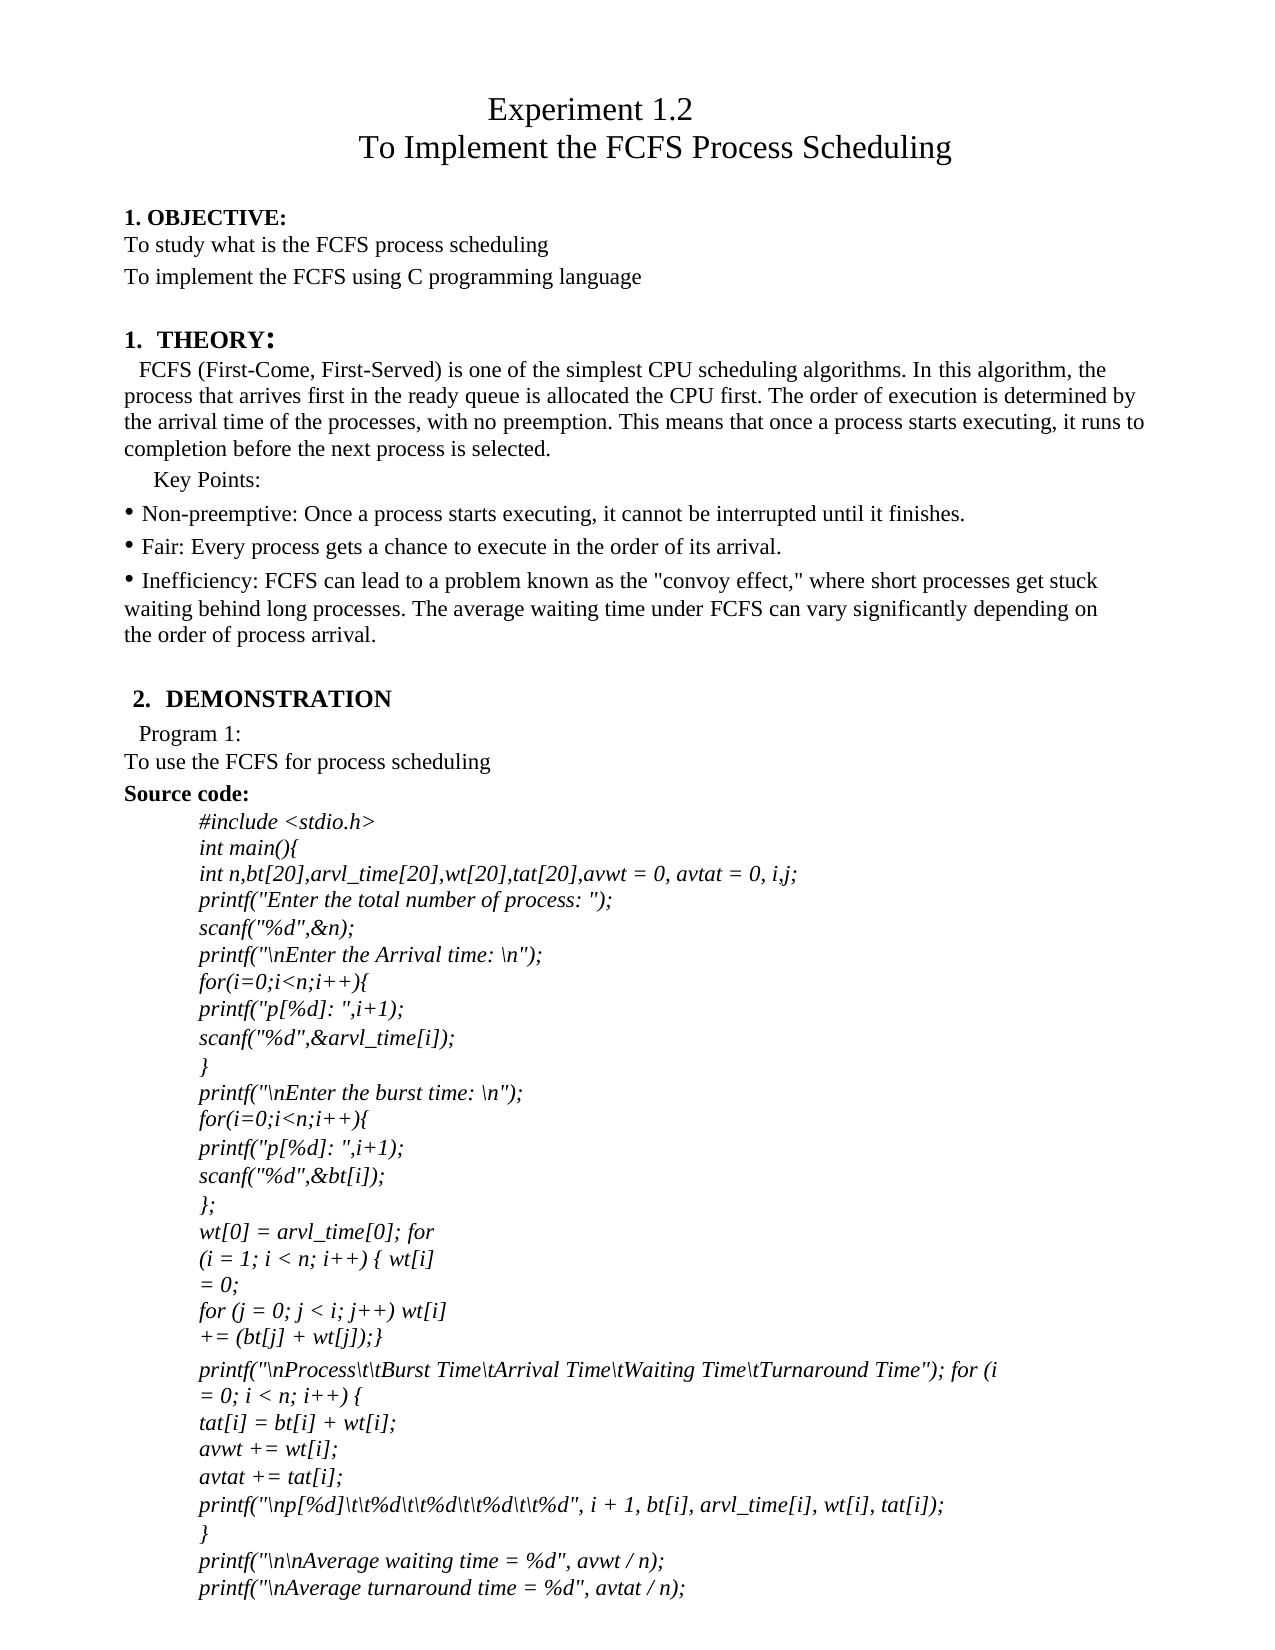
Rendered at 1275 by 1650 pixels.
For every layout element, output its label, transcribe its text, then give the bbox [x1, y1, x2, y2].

list THEORY: [124, 318, 1162, 356]
text avtat += tat[i]; [199, 1462, 1162, 1490]
text Program 1: [138, 715, 1162, 748]
text } [199, 1051, 1162, 1080]
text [199, 1547, 729, 1600]
text Experiment 1.2 [112, 89, 1162, 127]
list To implement the FCFS using C programming language [112, 257, 1162, 291]
text wt[0] = arvl_time[0]; for (i = 1; i < n; i++) { wt[i] = 0; [199, 1218, 437, 1297]
text FCFS (First-Come, First-Served) is one of the simplest CPU scheduling algorithms. In this algorithm, the process that arrives first in the ready queue is allocated the CPU first. The order of execution is determined by the arrival time of the processes, with no preemption. This means that once a process starts executing, it runs to completion before the next process is selected. [124, 356, 1149, 461]
list Fair: Every process gets a chance to execute in the order of its arrival. [124, 528, 1162, 561]
text tat[i] = bt[i] + wt[i]; avwt += wt[i]; [199, 1409, 417, 1462]
text #include <stdio.h> int main(){ [199, 809, 394, 860]
text printf("p[%d]: ",i+1); [199, 1132, 1162, 1161]
list Non-preemptive: Once a process starts executing, it cannot be interrupted until it finishes. [124, 494, 1084, 528]
text scanf("%d",&n); [199, 913, 1162, 941]
text Key Points: [153, 461, 1162, 494]
text printf("\np[%d]\t\t%d\t\t%d\t\t%d\t\t%d", i + 1, bt[i], arvl_time[i], wt[i], tat[i]); [199, 1490, 1162, 1518]
text } [199, 1518, 1162, 1547]
text To Implement the FCFS Process Scheduling [124, 127, 1162, 166]
list Inefficiency: FCFS can lead to a problem known as the "convoy effect," where short processes get stuck waiting behind long processes. The average waiting time under FCFS can vary significantly depending on the order of process arrival. [124, 561, 1126, 648]
text printf("\nProcess\t\tBurst Time\tArrival Time\tWaiting Time\tTurnaround Time"); for (i = 0; i < n; i++) { [199, 1356, 1010, 1409]
text for (j = 0; j < i; j++) wt[i] += (bt[j] + wt[j]);} [199, 1298, 456, 1349]
text int n,bt[20],arvl_time[20],wt[20],tat[20],avwt = 0, avtat = 0, i,j; printf("Enter the total number of process: "); [199, 861, 855, 912]
list DEMONSTRATION [132, 677, 1162, 715]
text }; [199, 1190, 1162, 1218]
text To use the FCFS for process scheduling [124, 748, 1162, 775]
text printf("\nEnter the burst time: \n"); for(i=0;i<n;i++){ [199, 1080, 555, 1132]
text printf("\nEnter the Arrival time: \n"); for(i=0;i<n;i++){ [199, 941, 575, 994]
text To study what is the FCFS process scheduling [124, 231, 1162, 257]
list OBJECTIVE: [124, 204, 1162, 231]
text scanf("%d",&bt[i]); [199, 1161, 1162, 1189]
text printf("p[%d]: ",i+1); [199, 994, 1162, 1022]
text scanf("%d",&arvl_time[i]); [199, 1022, 1162, 1051]
text Source code: [124, 775, 1162, 808]
